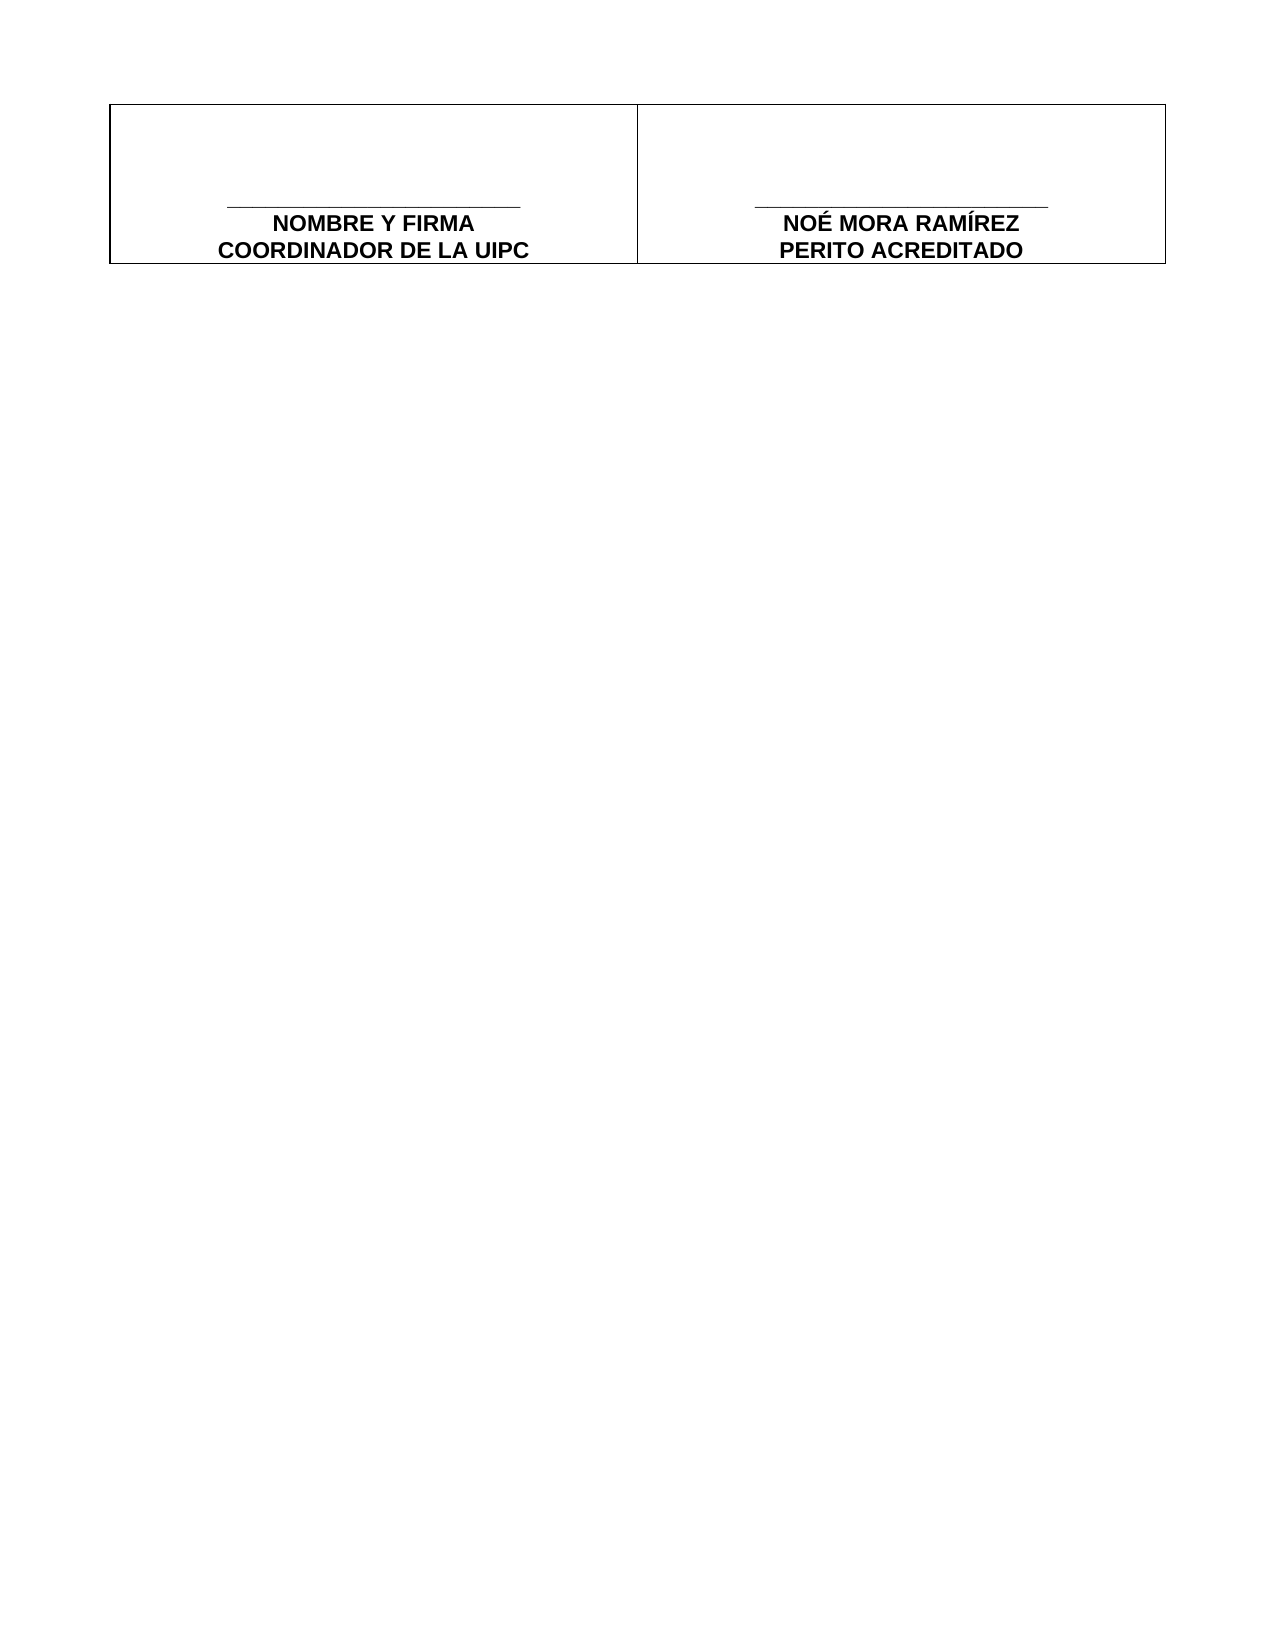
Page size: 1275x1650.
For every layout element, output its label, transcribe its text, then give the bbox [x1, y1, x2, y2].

table_cell _______________________ NOÉ MORA RAMÍREZ PERITO ACREDITADO [638, 105, 1165, 263]
table_cell _______________________ NOMBRE Y FIRMA COORDINADOR DE LA UIPC [111, 105, 637, 263]
